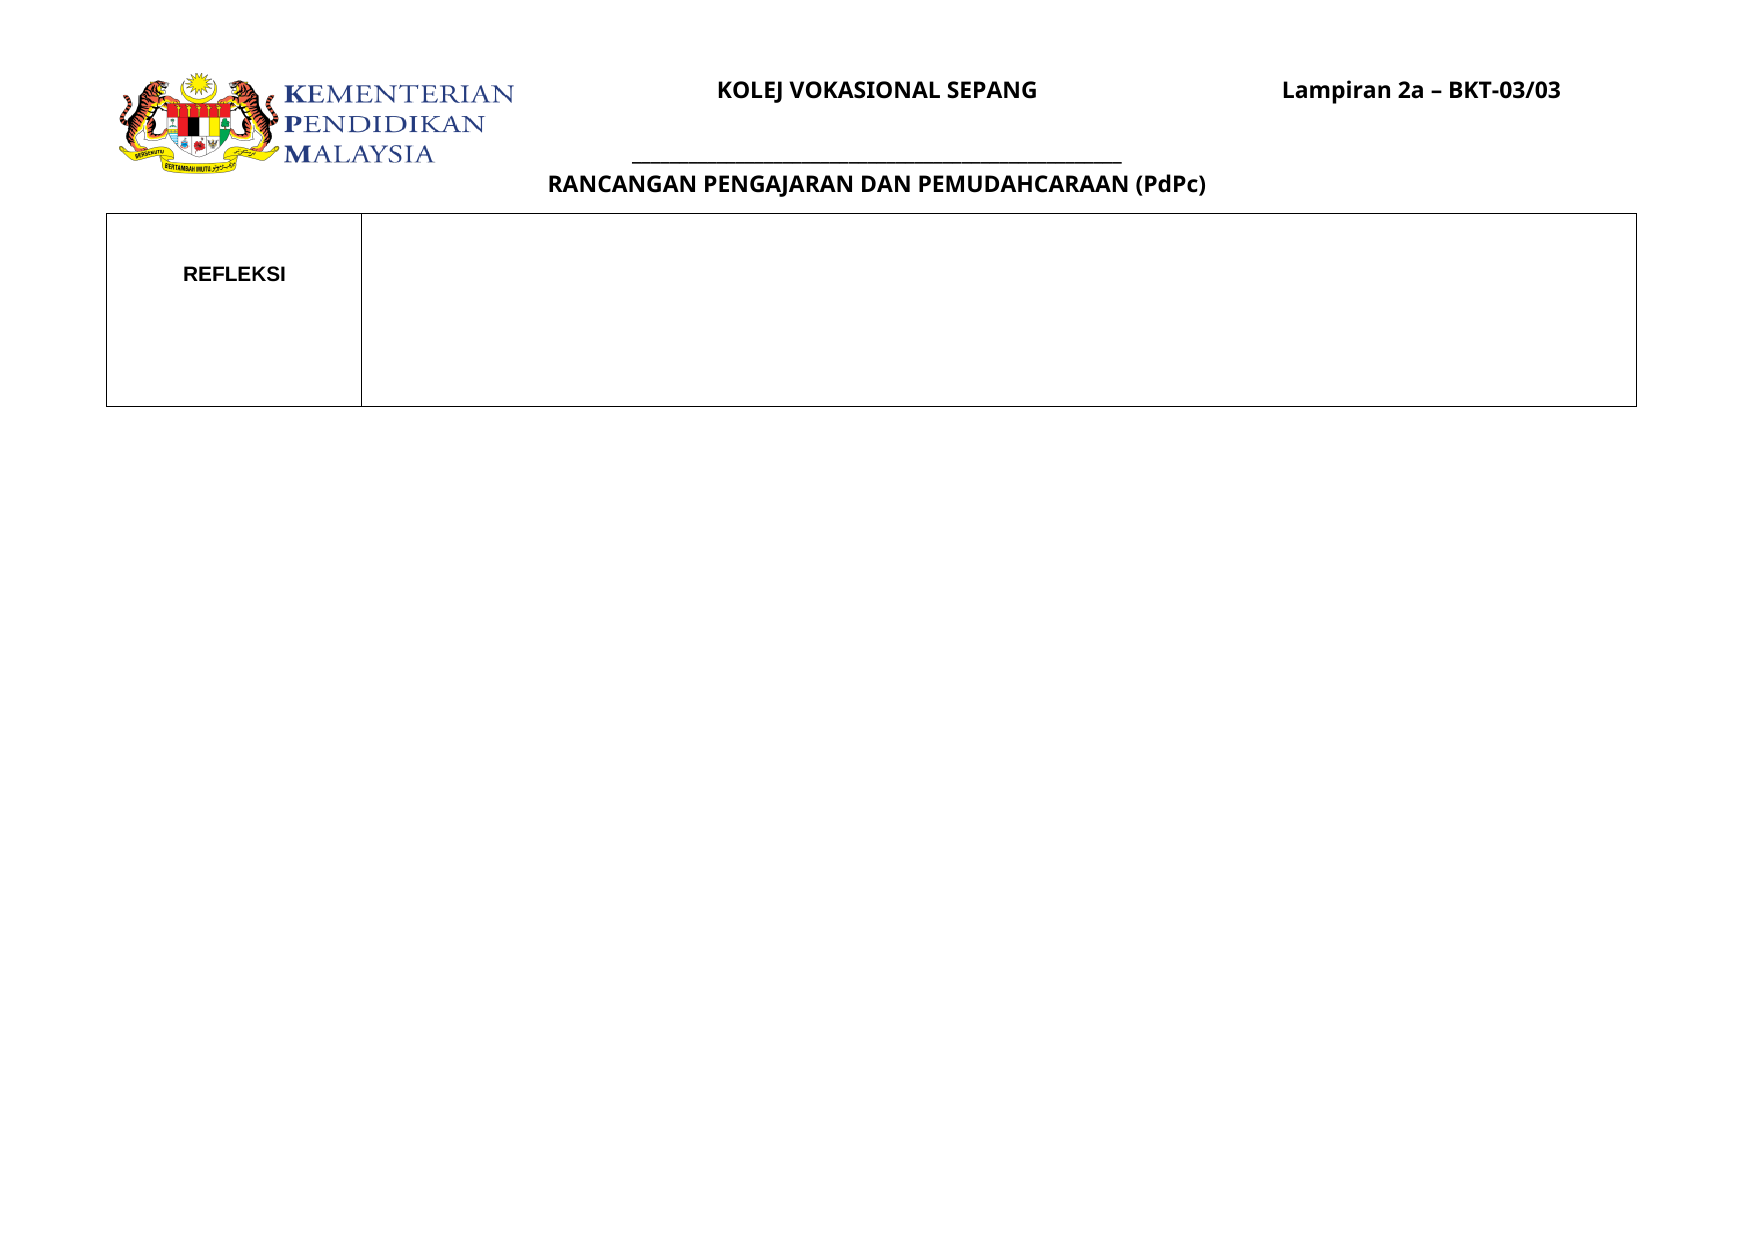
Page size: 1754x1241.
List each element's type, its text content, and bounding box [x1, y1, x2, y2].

table_cell REFLEKSI [107, 214, 361, 406]
table_cell [362, 214, 1636, 406]
picture [118, 73, 514, 174]
